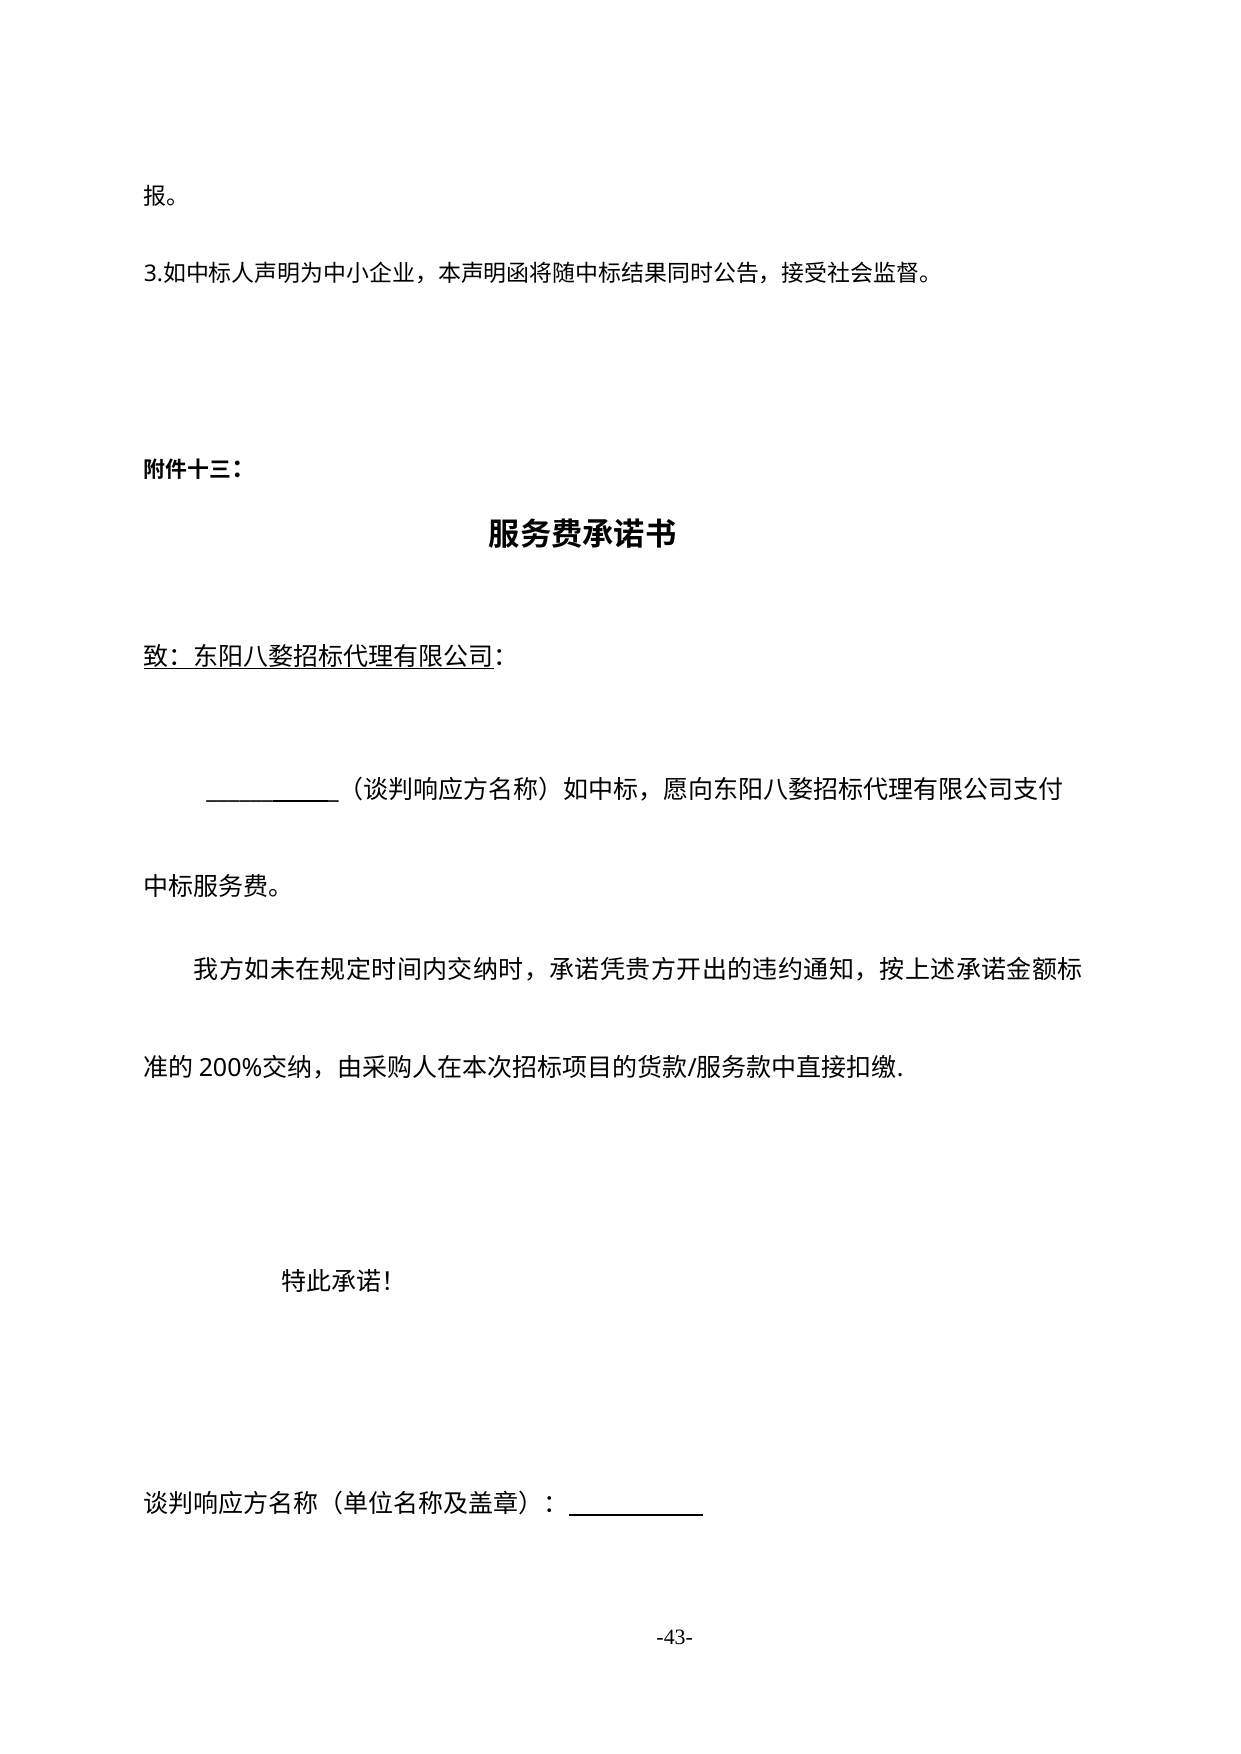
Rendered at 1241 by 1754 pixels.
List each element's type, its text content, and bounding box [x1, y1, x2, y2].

text 服务费承诺书 [143, 499, 1085, 564]
text 3.如中标人声明为中小企业，本声明函将随中标结果同时公告，接受社会监督。 [143, 239, 1085, 304]
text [143, 162, 1085, 227]
text _______ __（谈判响应方名称）如中标，愿向东阳八婺招标代理有限公司支付中标服务费。 [143, 755, 1085, 917]
text 谈判响应方名称（单位名称及盖章）： [143, 1469, 1085, 1534]
text 特此承诺！ [143, 1247, 1085, 1312]
text 致：东阳八婺招标代理有限公司： [143, 622, 1085, 687]
text 我方如未在规定时间内交纳时，承诺凭贵方开出的违约通知，按上述承诺金额标准的200%交纳，由采购人在本次招标项目的货款/服务款中直接扣缴. [143, 936, 1085, 1098]
text 附件十三： [143, 434, 1085, 499]
